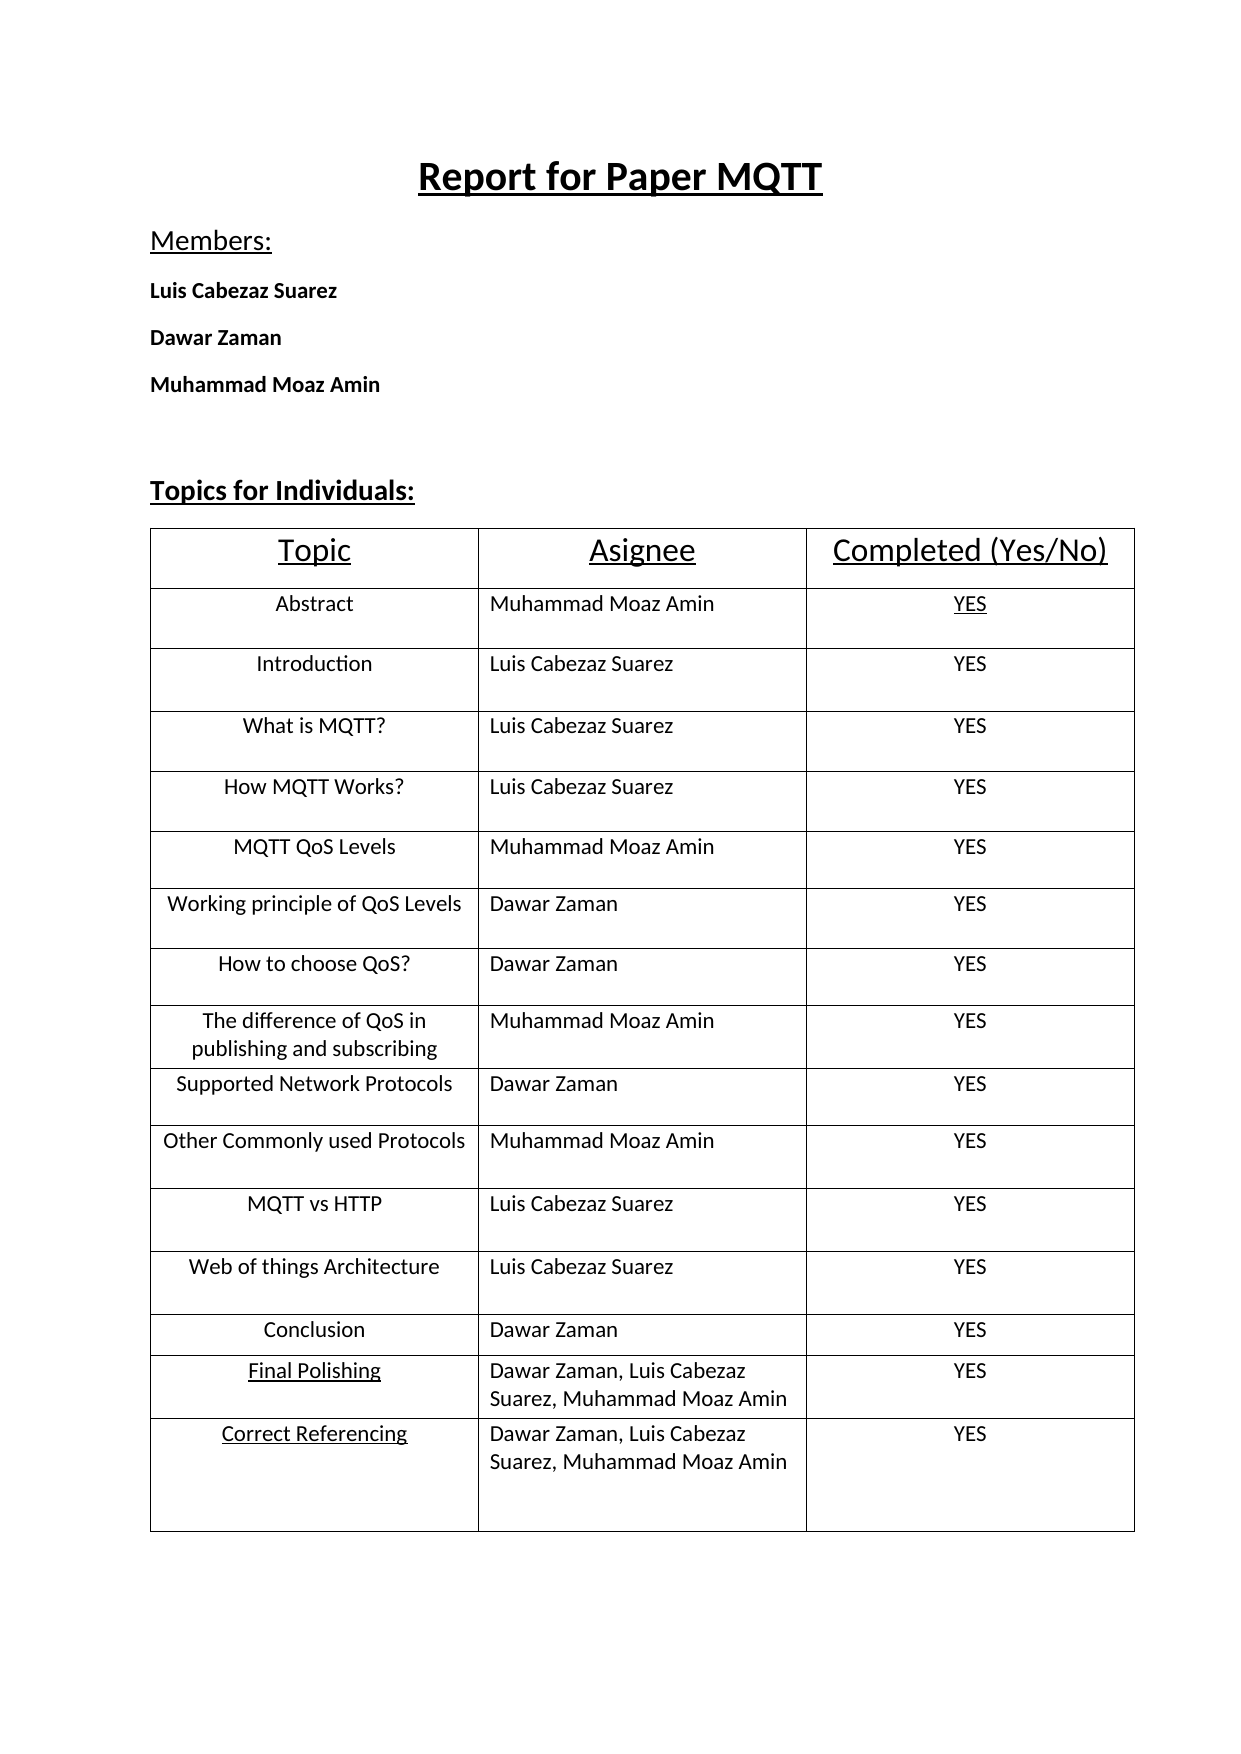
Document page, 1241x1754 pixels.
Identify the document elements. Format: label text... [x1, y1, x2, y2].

text Members: [150, 222, 1090, 257]
table_cell YES [807, 1126, 1134, 1188]
table_cell Supported Network Protocols [151, 1069, 478, 1125]
table_header Topic [151, 529, 478, 588]
table_cell Muhammad Moaz Amin [479, 832, 806, 888]
table_cell YES [807, 1315, 1134, 1355]
table_cell Muhammad Moaz Amin [479, 589, 806, 648]
table_cell Luis Cabezaz Suarez [479, 772, 806, 831]
text Dawar Zaman [150, 323, 1090, 352]
text Luis Cabezaz Suarez [150, 277, 1090, 305]
table_cell YES [807, 1006, 1134, 1068]
table_header Completed (Yes/No) [807, 529, 1134, 588]
table_cell Dawar Zaman [479, 1315, 806, 1355]
table_cell Other Commonly used Protocols [151, 1126, 478, 1188]
table_cell Abstract [151, 589, 478, 648]
table_cell Web of things Architecture [151, 1252, 478, 1314]
table_cell Final Polishing [151, 1356, 478, 1418]
table_cell YES [807, 589, 1134, 648]
text Topics for Individuals: [150, 472, 1090, 508]
table_cell Luis Cabezaz Suarez [479, 1189, 806, 1251]
table_cell Correct Referencing [151, 1419, 478, 1531]
text Muhammad Moaz Amin [150, 370, 1090, 398]
table_cell YES [807, 949, 1134, 1005]
table_cell YES [807, 1252, 1134, 1314]
table_cell YES [807, 1356, 1134, 1418]
table_cell MQTT vs HTTP [151, 1189, 478, 1251]
table_cell Luis Cabezaz Suarez [479, 649, 806, 711]
table_cell YES [807, 889, 1134, 948]
table_cell Luis Cabezaz Suarez [479, 712, 806, 771]
table_cell Dawar Zaman, Luis Cabezaz Suarez, Muhammad Moaz Amin [479, 1419, 806, 1531]
table_cell YES [807, 772, 1134, 831]
table_cell YES [807, 649, 1134, 711]
table_cell MQTT QoS Levels [151, 832, 478, 888]
table_cell YES [807, 1189, 1134, 1251]
table_cell Muhammad Moaz Amin [479, 1006, 806, 1068]
table_cell YES [807, 1069, 1134, 1125]
table_cell Introduction [151, 649, 478, 711]
table_cell YES [807, 712, 1134, 771]
table_header Asignee [479, 529, 806, 588]
table_cell The difference of QoS in publishing and subscribing [151, 1006, 478, 1068]
table_cell Dawar Zaman [479, 1069, 806, 1125]
table_cell Dawar Zaman [479, 889, 806, 948]
table_cell YES [807, 832, 1134, 888]
table_cell Muhammad Moaz Amin [479, 1126, 806, 1188]
table_cell Conclusion [151, 1315, 478, 1355]
table_cell YES [807, 1419, 1134, 1531]
text Report for Paper MQTT [150, 150, 1090, 201]
table_cell Dawar Zaman [479, 949, 806, 1005]
table_cell How MQTT Works? [151, 772, 478, 831]
table_cell How to choose QoS? [151, 949, 478, 1005]
table_cell Luis Cabezaz Suarez [479, 1252, 806, 1314]
table_cell What is MQTT? [151, 712, 478, 771]
table_cell Working principle of QoS Levels [151, 889, 478, 948]
table_cell Dawar Zaman, Luis Cabezaz Suarez, Muhammad Moaz Amin [479, 1356, 806, 1418]
